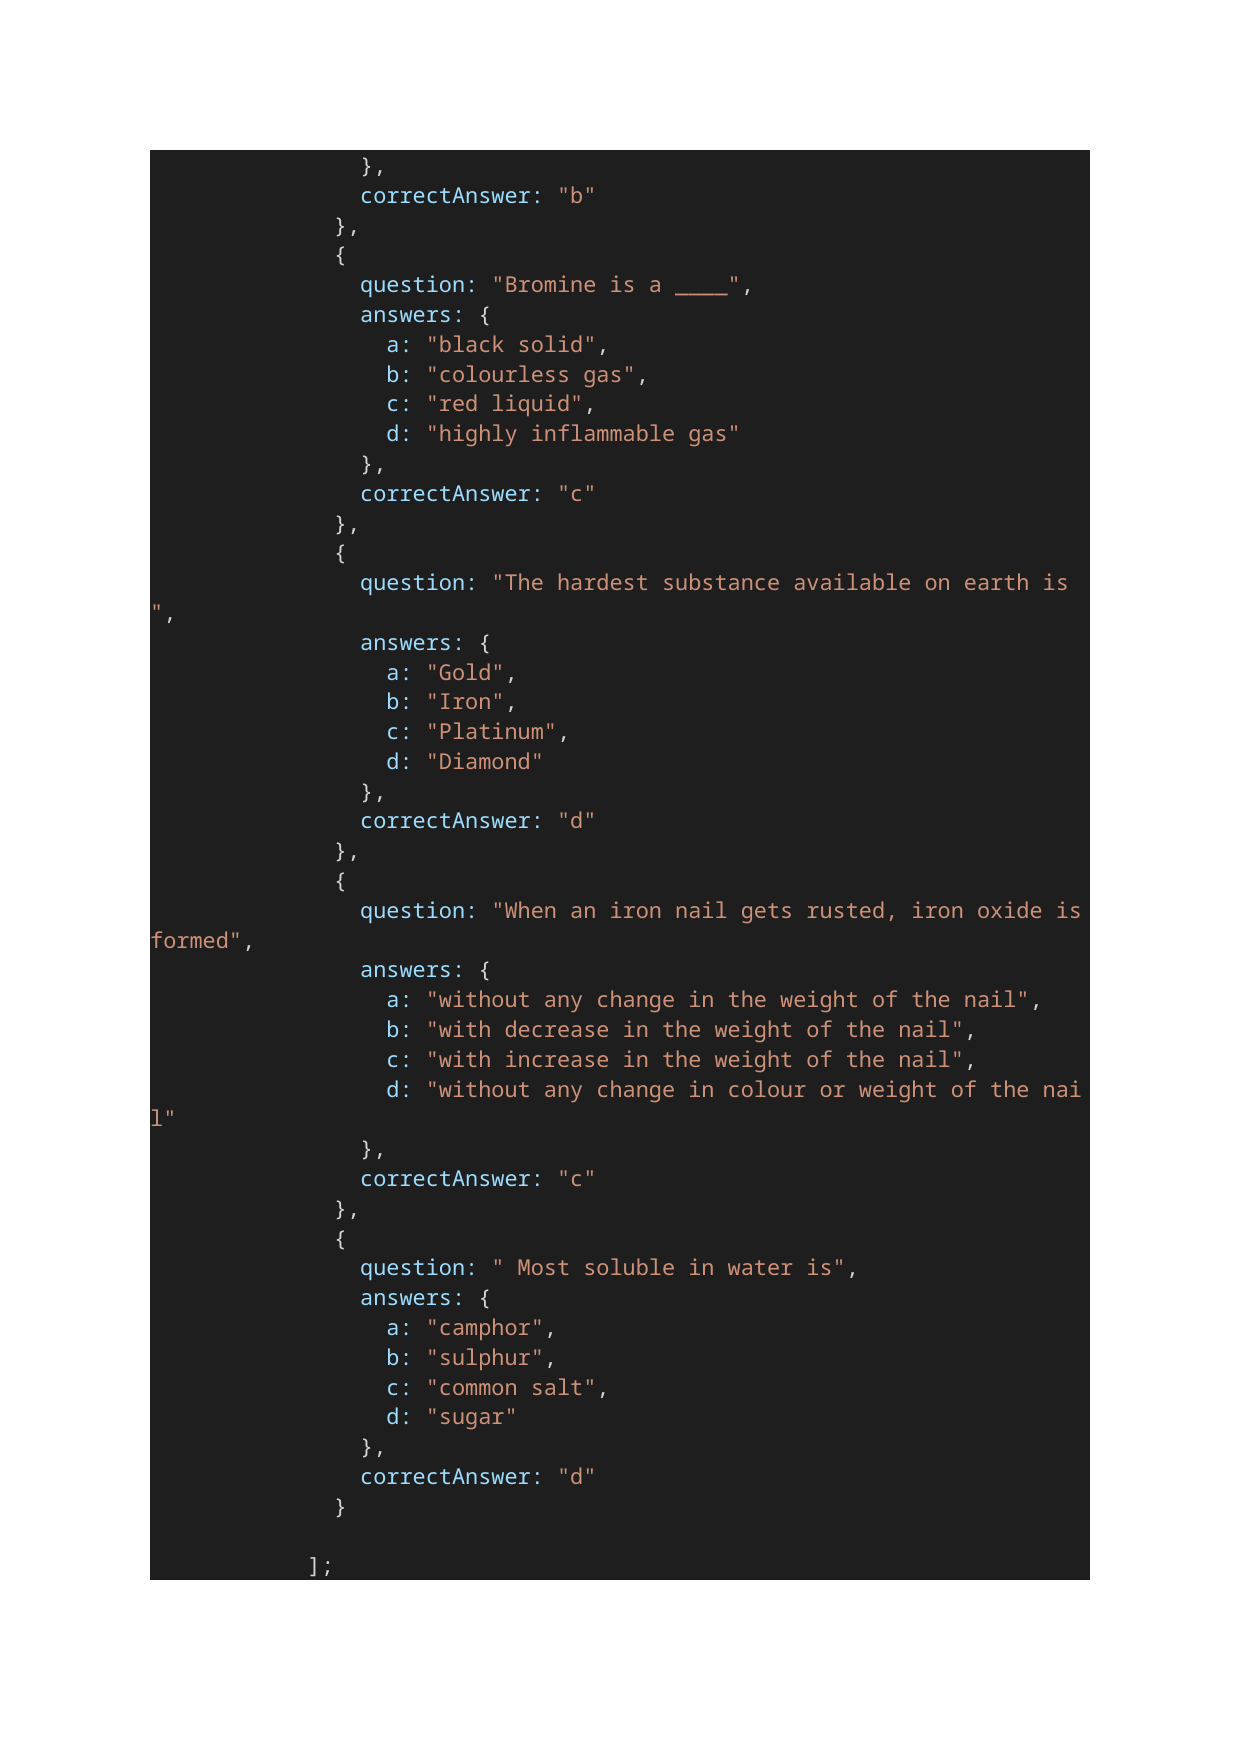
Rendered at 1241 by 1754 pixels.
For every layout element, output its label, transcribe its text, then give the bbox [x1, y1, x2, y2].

text { [150, 865, 1090, 895]
text { [150, 239, 1090, 269]
text answers: { [150, 299, 1090, 329]
text d: "sugar" [150, 1401, 1090, 1431]
text }, [150, 1193, 1090, 1222]
text b: "with decrease in the weight of the nail", [150, 1014, 1090, 1044]
text question: "The hardest substance available on earth is", [150, 567, 1090, 627]
text }, [150, 448, 1090, 478]
text }, [150, 1133, 1090, 1163]
text c: "red liquid", [150, 388, 1090, 418]
text a: "camphor", [150, 1312, 1090, 1342]
text answers: { [150, 954, 1090, 984]
text question: " Most soluble in water is", [150, 1252, 1090, 1282]
text correctAnswer: "d" [150, 1461, 1090, 1491]
text c: "with increase in the weight of the nail", [150, 1044, 1090, 1073]
text b: "Iron", [150, 686, 1090, 716]
text }, [150, 776, 1090, 805]
text answers: { [150, 1282, 1090, 1312]
text }, [150, 209, 1090, 239]
text }, [150, 835, 1090, 865]
text correctAnswer: "c" [150, 478, 1090, 507]
text c: "Platinum", [150, 716, 1090, 746]
text answers: { [150, 627, 1090, 656]
text }, [150, 507, 1090, 537]
text }, [150, 1431, 1090, 1461]
text { [150, 537, 1090, 567]
text a: "Gold", [150, 656, 1090, 686]
text b: "colourless gas", [150, 358, 1090, 388]
text c: "common salt", [150, 1371, 1090, 1401]
text question: "Bromine is a ____", [150, 269, 1090, 299]
text a: "black solid", [150, 329, 1090, 358]
text d: "Diamond" [150, 746, 1090, 776]
text question: "When an iron nail gets rusted, iron oxide is formed", [150, 895, 1090, 954]
text ]; [150, 1550, 1090, 1580]
text correctAnswer: "c" [150, 1163, 1090, 1193]
text b: "sulphur", [150, 1342, 1090, 1371]
text correctAnswer: "d" [150, 805, 1090, 835]
text d: "highly inflammable gas" [150, 418, 1090, 448]
text d: "without any change in colour or weight of the nail" [150, 1073, 1090, 1133]
text } [150, 1491, 1090, 1520]
text }, [150, 150, 1090, 180]
text { [150, 1222, 1090, 1252]
text correctAnswer: "b" [150, 180, 1090, 209]
text a: "without any change in the weight of the nail", [150, 984, 1090, 1014]
